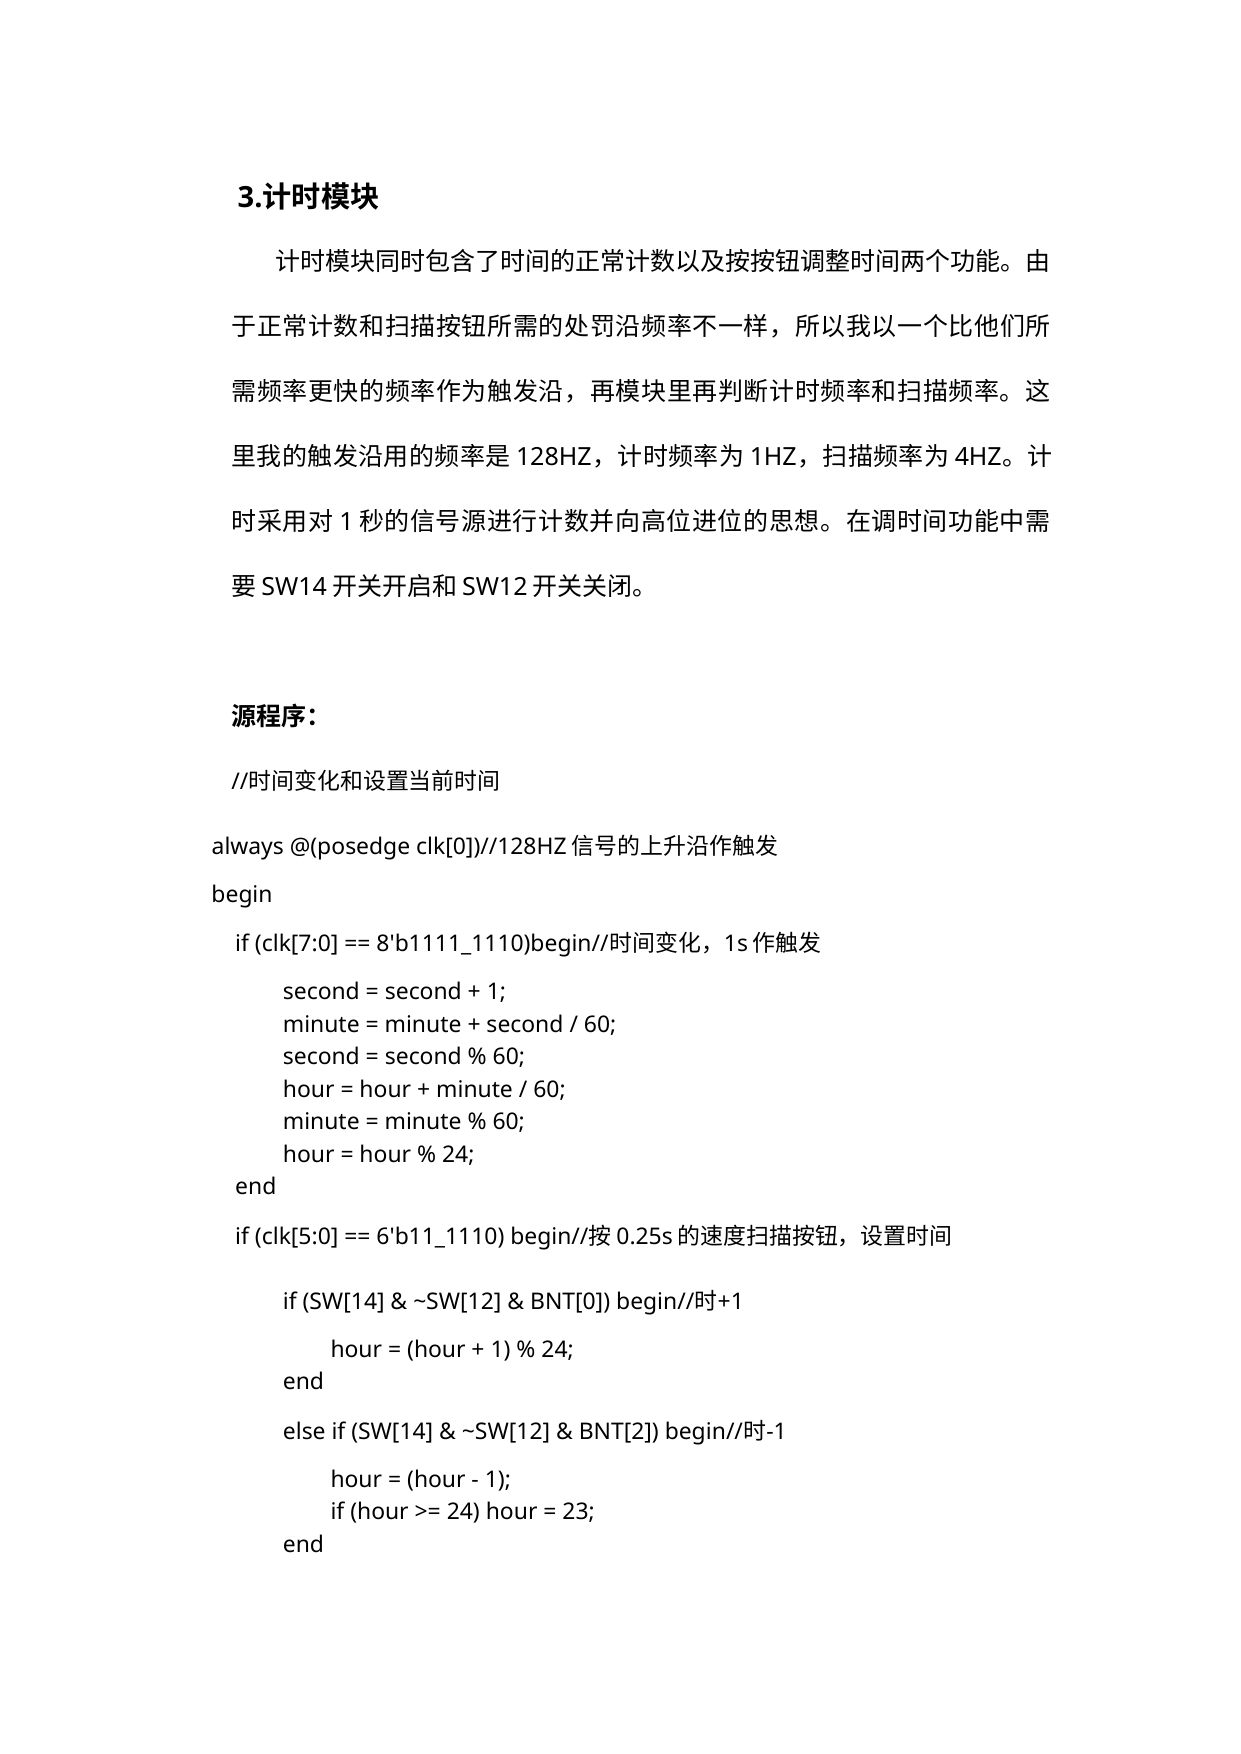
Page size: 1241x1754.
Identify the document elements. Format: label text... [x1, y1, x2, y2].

text end [187, 1169, 1053, 1202]
text begin [187, 877, 1053, 909]
text if (SW[14] & ~SW[12] & BNT[0]) begin//时+1 [187, 1267, 1053, 1332]
text end [187, 1364, 1053, 1397]
text hour = hour + minute / 60; [187, 1072, 1053, 1104]
text if (clk[7:0] == 8'b1111_1110)begin//时间变化，1s作触发 [187, 909, 1053, 974]
text hour = (hour - 1); [187, 1462, 1053, 1494]
text else if (SW[14] & ~SW[12] & BNT[2]) begin//时-1 [187, 1397, 1053, 1462]
text second = second + 1; [187, 974, 1053, 1007]
text if (hour >= 24) hour = 23; [187, 1494, 1053, 1527]
text 于正常计数和扫描按钮所需的处罚沿频率不一样，所以我以一个比他们所需频率更快的频率作为触发沿，再模块里再判断计时频率和扫描频率。这里我的触发沿用的频率是128HZ，计时频率为1HZ，扫描频率为4HZ。计时采用对1秒的信号源进行计数并向高位进位的思想。在调时间功能中需要SW14开关开启和SW12开关关闭。 [231, 292, 1053, 617]
text always @(posedge clk[0])//128HZ信号的上升沿作触发 [187, 812, 1053, 877]
text minute = minute % 60; [187, 1104, 1053, 1137]
text //时间变化和设置当前时间 [187, 747, 1053, 812]
text second = second % 60; [187, 1039, 1053, 1072]
text end [187, 1527, 1053, 1559]
text if (clk[5:0] == 6'b11_1110) begin//按0.25s的速度扫描按钮，设置时间 [187, 1202, 1053, 1267]
text 计时模块同时包含了时间的正常计数以及按按钮调整时间两个功能。由 [187, 227, 1053, 292]
text 3.计时模块 [187, 162, 1053, 227]
text hour = (hour + 1) % 24; [187, 1332, 1053, 1364]
text 源程序： [231, 682, 1053, 747]
text hour = hour % 24; [187, 1137, 1053, 1169]
text minute = minute + second / 60; [187, 1007, 1053, 1039]
